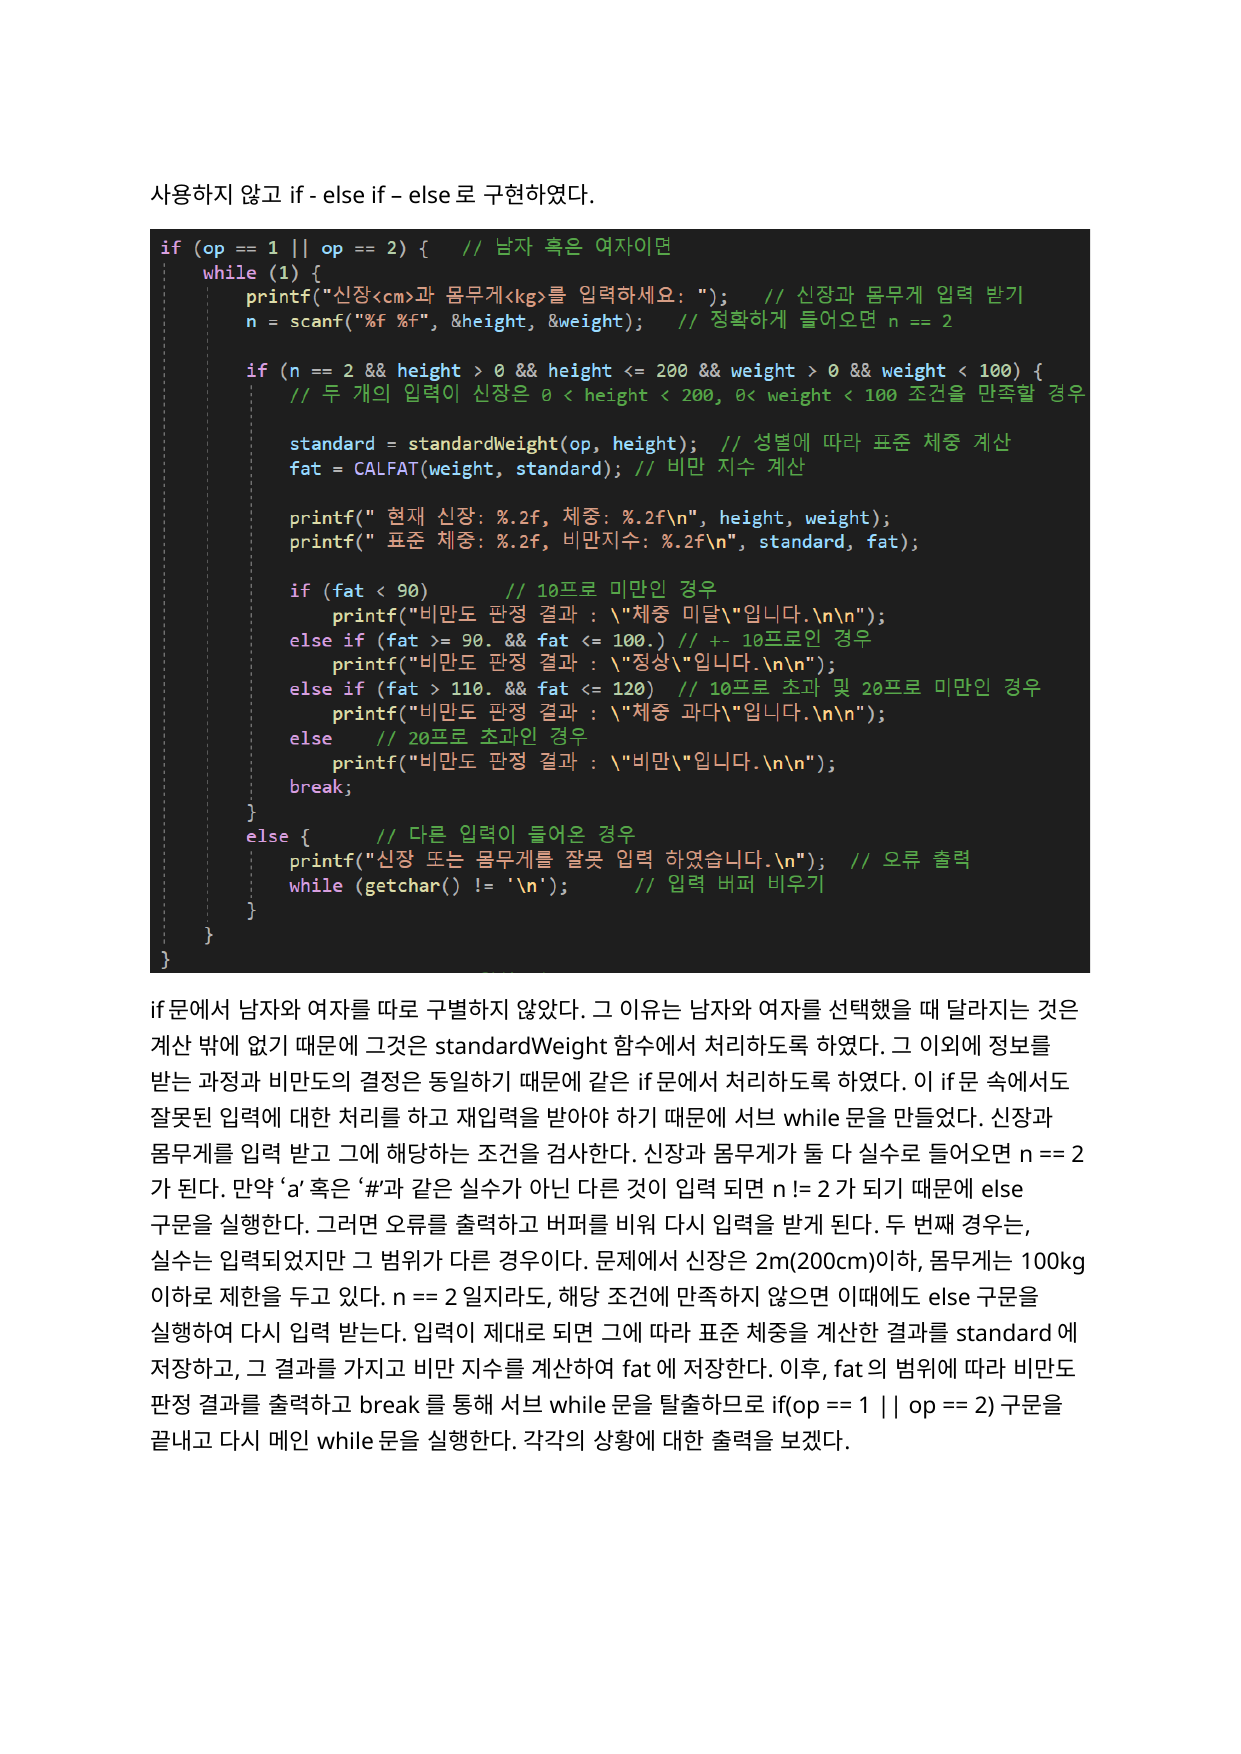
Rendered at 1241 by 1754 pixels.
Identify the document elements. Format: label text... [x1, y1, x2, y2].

text if문에서 남자와 여자를 따로 구별하지 않았다. 그 이유는 남자와 여자를 선택했을 때 달라지는 것은 계산 밖에 없기 때문에 그것은 standardWeight 함수에서 처리하도록 하였다. 그 이외에 정보를 받는 과정과 비만도의 결정은 동일하기 때문에 같은 if문에서 처리하도록 하였다. 이 if문 속에서도 잘못된 입력에 대한 처리를 하고 재입력을 받아야 하기 때문에 서브 while문을 만들었다. 신장과 몸무게를 입력 받고 그에 해당하는 조건을 검사한다. 신장과 몸무게가 둘 다 실수로 들어오면 n == 2가 된다. 만약 ‘a’ 혹은 ‘#’과 같은 실수가 아닌 다른 것이 입력 되면 n != 2가 되기 때문에 else 구문을 실행한다. 그러면 오류를 출력하고 버퍼를 비워 다시 입력을 받게 된다. 두 번째 경우는, 실수는 입력되었지만 그 범위가 다른 경우이다. 문제에서 신장은 2m(200cm)이하, 몸무게는 100kg 이하로 제한을 두고 있다. n == 2일지라도, 해당 조건에 만족하지 않으면 이때에도 else 구문을 실행하여 다시 입력 받는다. 입력이 제대로 되면 그에 따라 표준 체중을 계산한 결과를 standard에 저장하고, 그 결과를 가지고 비만 지수를 계산하여 fat에 저장한다. 이후, fat의 범위에 따라 비만도 판정 결과를 출력하고 break를 통해 서브 while문을 탈출하므로 if(op == 1 || op == 2) 구문을 끝내고 다시 메인 while문을 실행한다. 각각의 상황에 대한 출력을 보겠다. [150, 992, 1090, 1456]
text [150, 177, 1090, 211]
picture [150, 229, 1091, 973]
